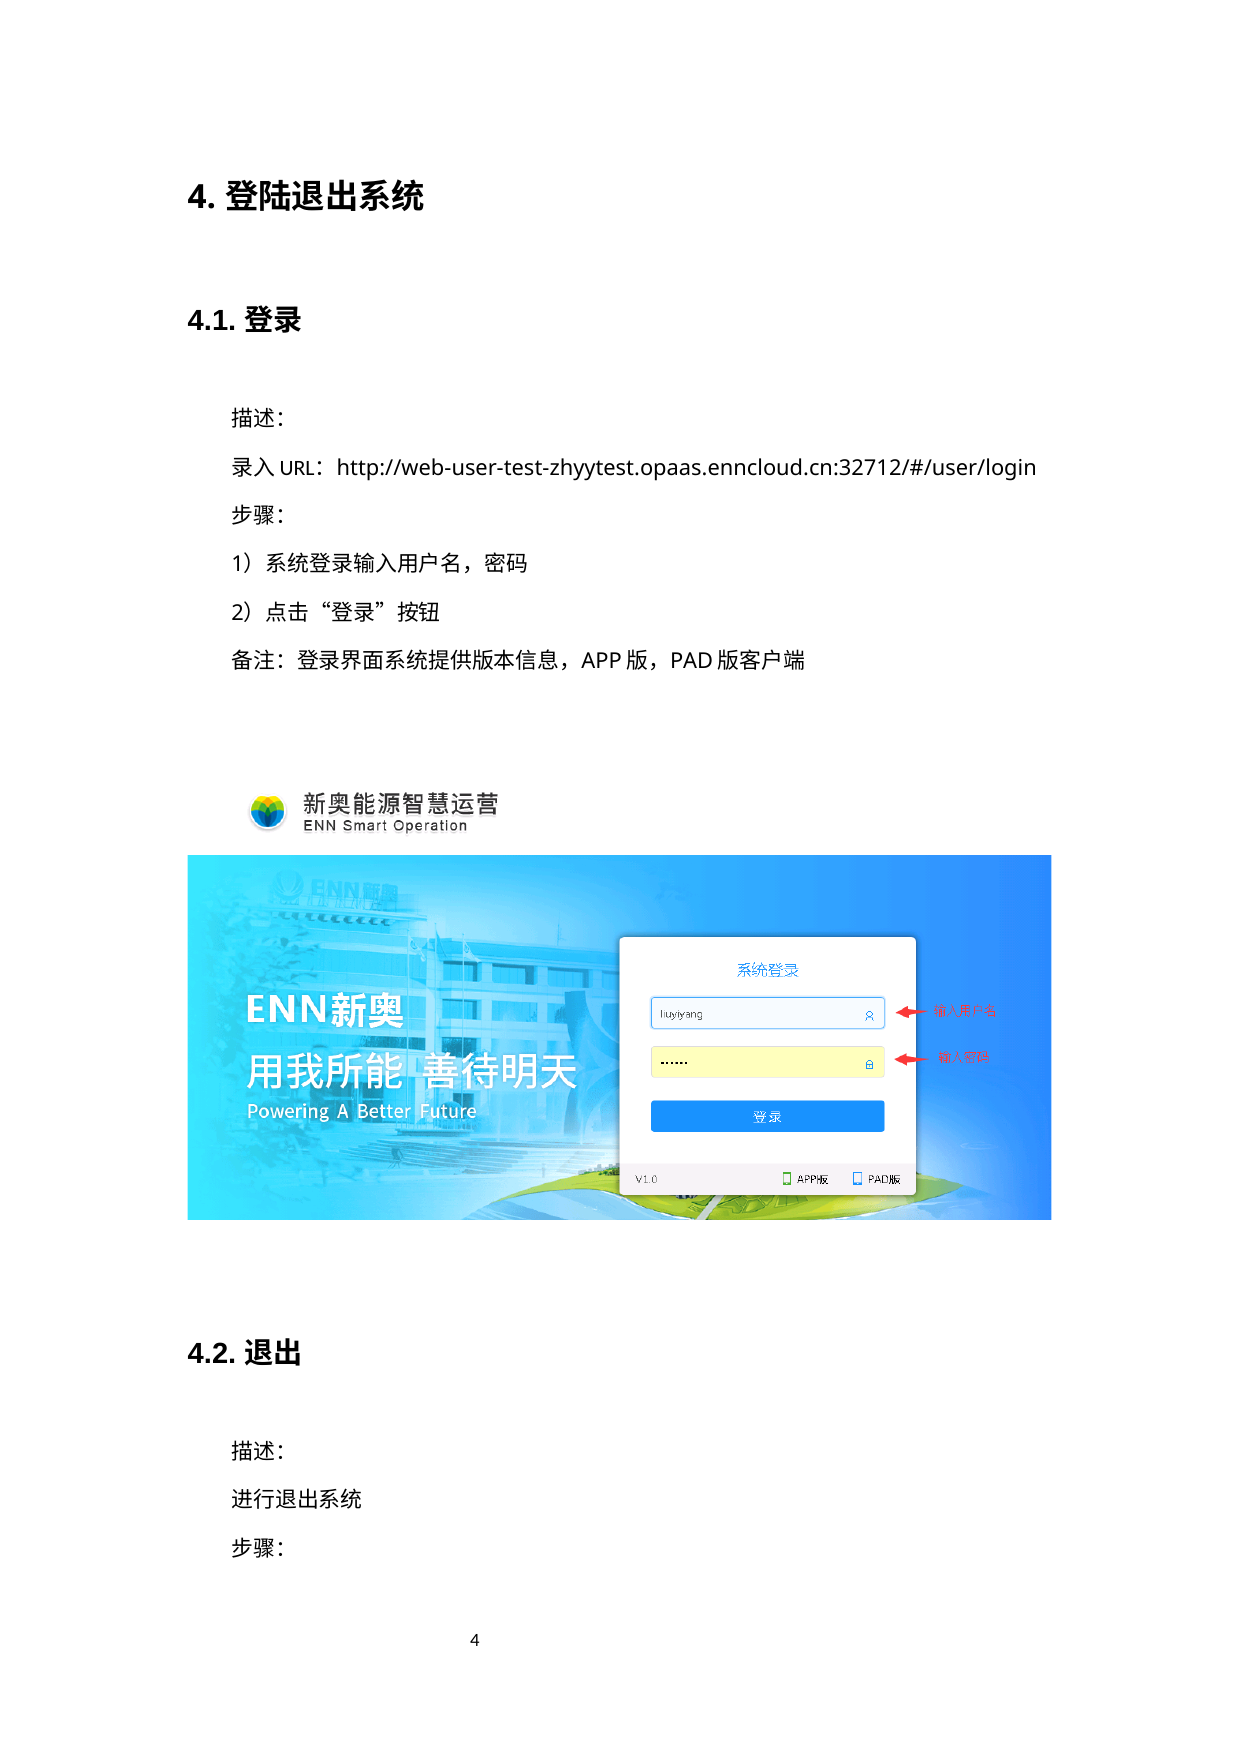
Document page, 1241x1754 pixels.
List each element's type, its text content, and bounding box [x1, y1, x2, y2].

list 点击“登录”按钮 [187, 594, 1053, 627]
text 备注：登录界面系统提供版本信息，APP版，PAD版客户端 [187, 642, 1053, 675]
subtitle 4.2. 退出 [187, 1318, 1053, 1383]
text 描述： [187, 1433, 1053, 1466]
text 描述： [187, 401, 1053, 433]
subtitle 登陆退出系统 [187, 162, 1053, 227]
text 步骤： [187, 1530, 1053, 1563]
picture [187, 775, 1052, 1220]
list 系统登录输入用户名，密码 [187, 546, 1053, 578]
text 步骤： [187, 497, 1053, 530]
subtitle 4.1. 登录 [187, 286, 1053, 351]
text 进行退出系统 [187, 1482, 1053, 1514]
text 录入URL：http://web-user-test-zhyytest.opaas.enncloud.cn:32712/#/user/login [187, 449, 1053, 482]
